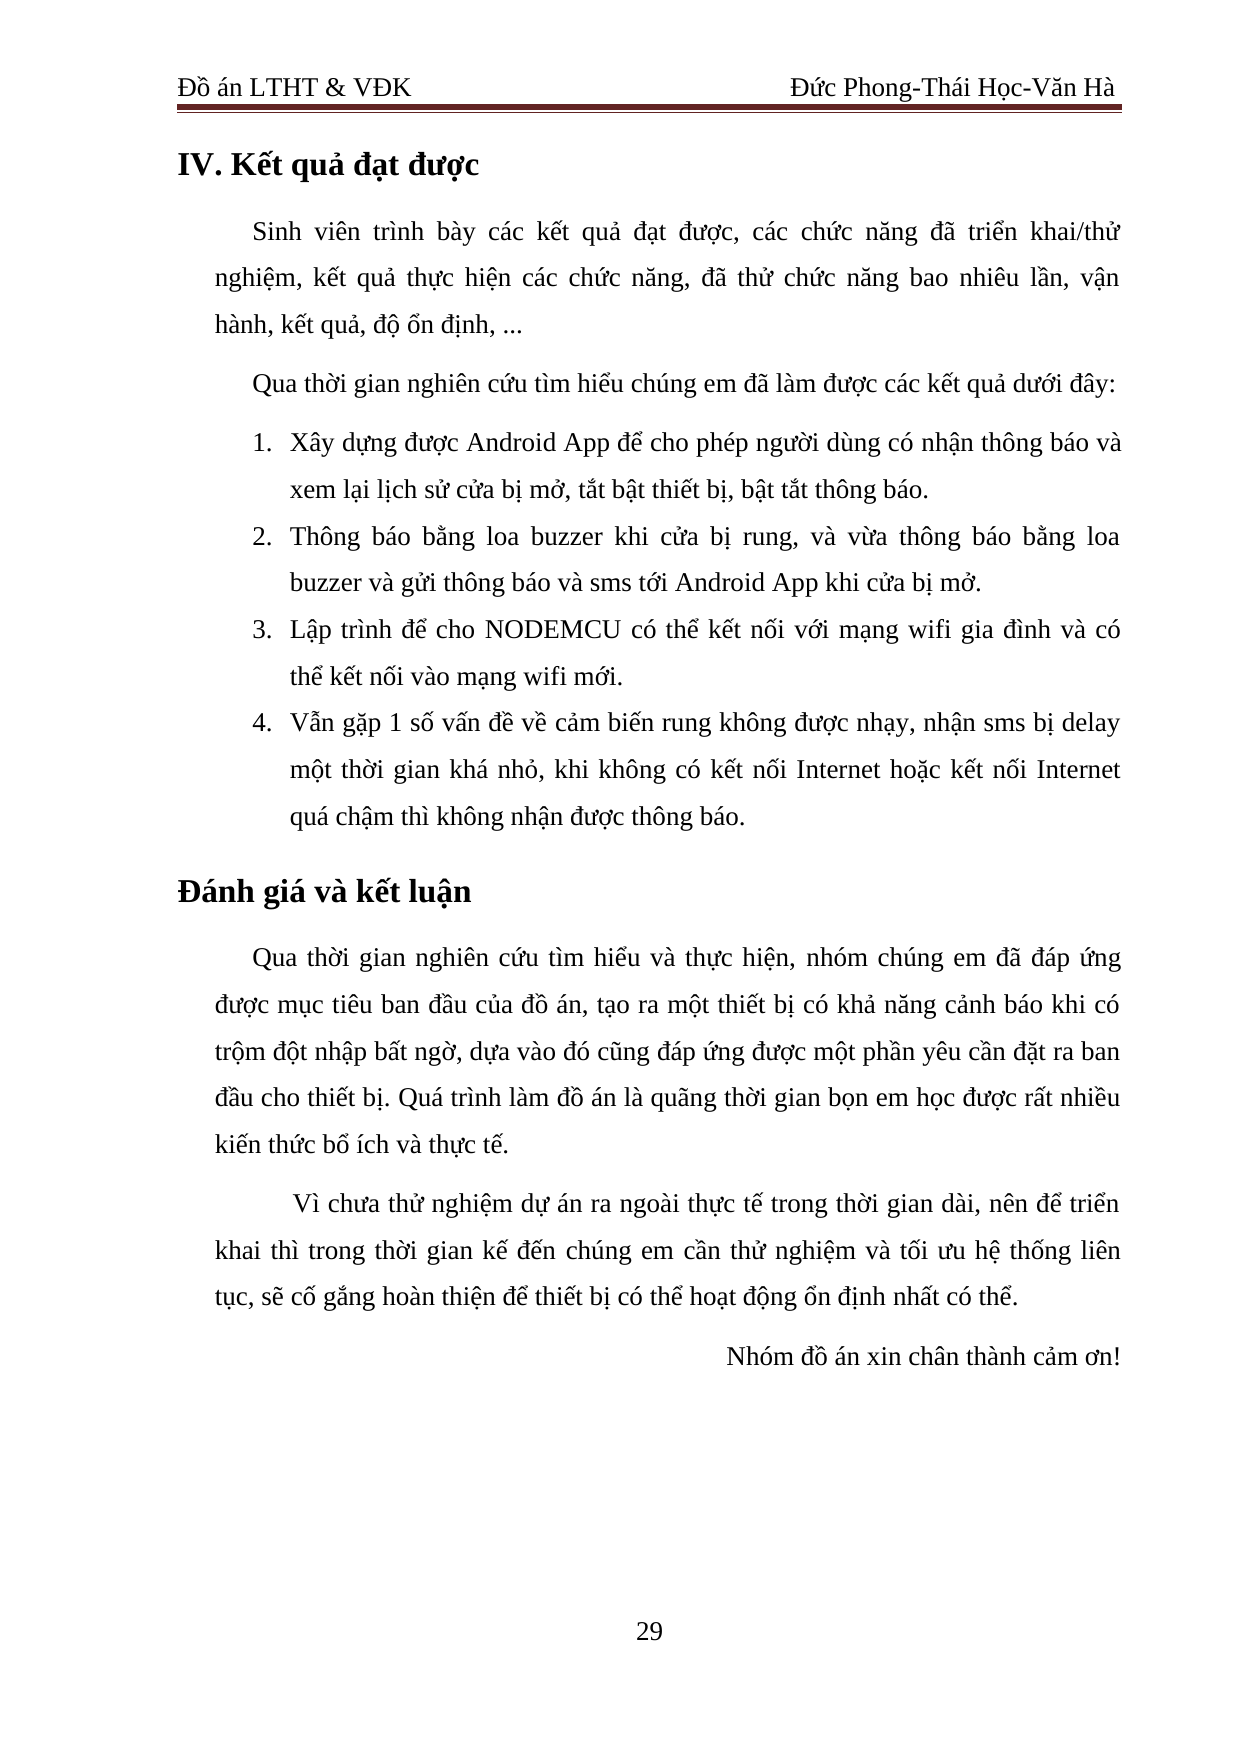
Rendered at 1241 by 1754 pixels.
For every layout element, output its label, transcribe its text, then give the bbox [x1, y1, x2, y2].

subtitle IV. Kết quả đạt được [177, 144, 1122, 183]
subtitle Đánh giá và kết luận [177, 871, 1122, 909]
text Vì chưa thử nghiệm dự án ra ngoài thực tế trong thời gian dài, nên để triển khai thì trong thời gian kế đến chúng em cần thử nghiệm và tối ưu hệ thống liên tục, sẽ cố gắng hoàn thiện để thiết bị có thể hoạt động ổn định nhất có thể. [214, 1187, 1122, 1312]
list Vẫn gặp 1 số vấn đề về cảm biến rung không được nhạy, nhận sms bị delay một thời gian khá nhỏ, khi không có kết nối Internet hoặc kết nối Internet quá chậm thì không nhận được thông báo. [252, 706, 1122, 831]
text Qua thời gian nghiên cứu tìm hiểu và thực hiện, nhóm chúng em đã đáp ứng được mục tiêu ban đầu của đồ án, tạo ra một thiết bị có khả năng cảnh báo khi có trộm đột nhập bất ngờ, dựa vào đó cũng đáp ứng được một phần yêu cần đặt ra ban đầu cho thiết bị. Quá trình làm đồ án là quãng thời gian bọn em học được rất nhiều kiến thức bổ ích và thực tế. [214, 941, 1122, 1159]
list Lập trình để cho NODEMCU có thể kết nối với mạng wifi gia đình và có thể kết nối vào mạng wifi mới. [252, 613, 1122, 691]
list Thông báo bằng loa buzzer khi cửa bị rung, và vừa thông báo bằng loa buzzer và gửi thông báo và sms tới Android App khi cửa bị mở. [252, 519, 1122, 597]
text Nhóm đồ án xin chân thành cảm ơn! [177, 1339, 1122, 1371]
text Sinh viên trình bày các kết quả đạt được, các chức năng đã triển khai/thử nghiệm, kết quả thực hiện các chức năng, đã thử chức năng bao nhiêu lần, vận hành, kết quả, độ ổn định, ... [214, 214, 1122, 339]
list Xây dựng được Android App để cho phép người dùng có nhận thông báo và xem lại lịch sử cửa bị mở, tắt bật thiết bị, bật tắt thông báo. [252, 426, 1122, 504]
text Qua thời gian nghiên cứu tìm hiểu chúng em đã làm được các kết quả dưới đây: [214, 367, 1122, 398]
